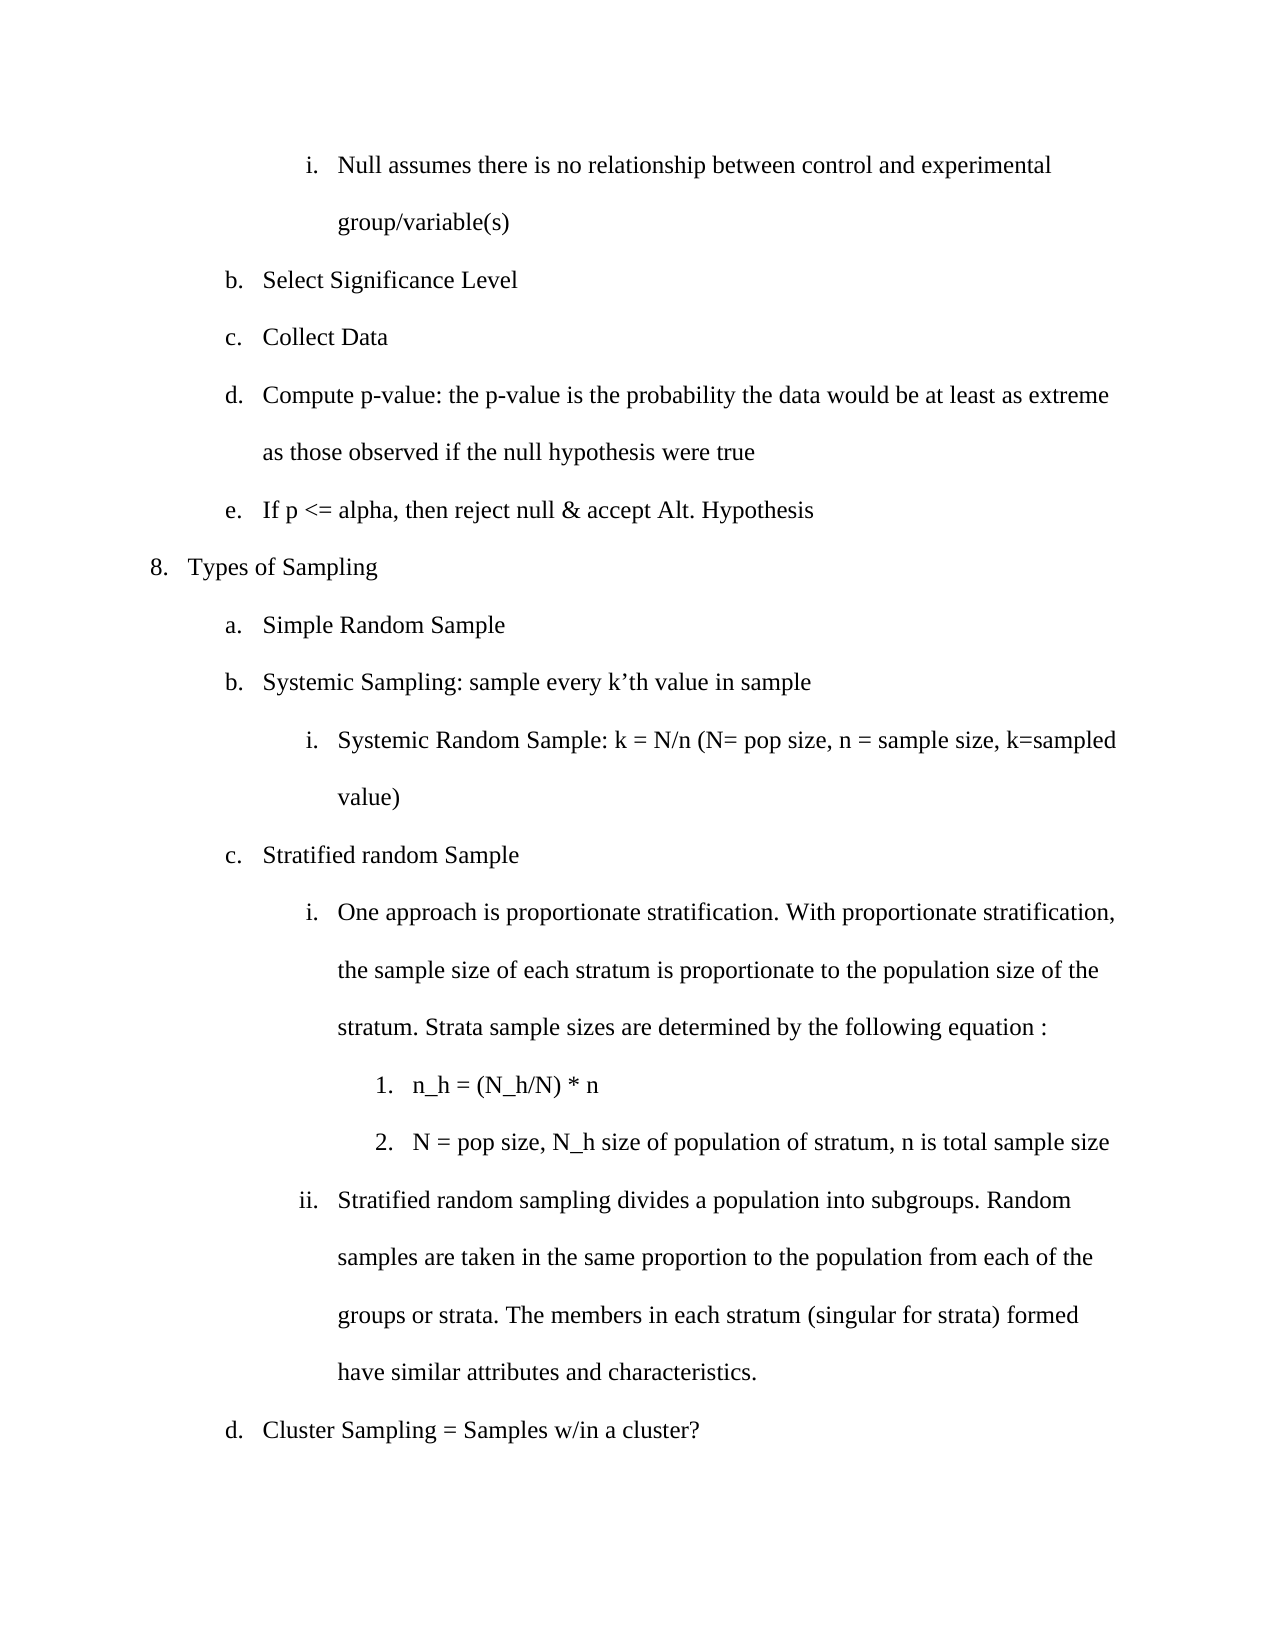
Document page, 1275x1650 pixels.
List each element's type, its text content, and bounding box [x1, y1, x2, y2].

list Stratified random sampling divides a population into subgroups. Random samples are taken in the same proportion to the population from each of the groups or strata. The members in each stratum (singular for strata) formed have similar attributes and characteristics. [319, 1185, 1125, 1386]
list Systemic Sampling: sample every k’th value in sample [225, 667, 1125, 696]
list Compute p-value: the p-value is the probability the data would be at least as extreme as those observed if the null hypothesis were true [225, 380, 1125, 466]
list Simple Random Sample [225, 610, 1125, 639]
list n_h = (N_h/N) * n [375, 1070, 1125, 1099]
list If p <= alpha, then reject null & accept Alt. Hypothesis [225, 495, 1125, 524]
list N = pop size, N_h size of population of stratum, n is total sample size [375, 1127, 1125, 1156]
list Cluster Sampling = Samples w/in a cluster? [225, 1415, 1125, 1444]
list Null assumes there is no relationship between control and experimental group/variable(s) [319, 150, 1125, 236]
list One approach is proportionate stratification. With proportionate stratification, the sample size of each stratum is proportionate to the population size of the stratum. Strata sample sizes are determined by the following equation : [319, 897, 1125, 1041]
list Select Significance Level [225, 265, 1125, 294]
list Collect Data [225, 322, 1125, 351]
list Types of Sampling [150, 552, 1125, 581]
list Systemic Random Sample: k = N/n (N= pop size, n = sample size, k=sampled value) [319, 725, 1125, 811]
list Stratified random Sample [225, 840, 1125, 869]
